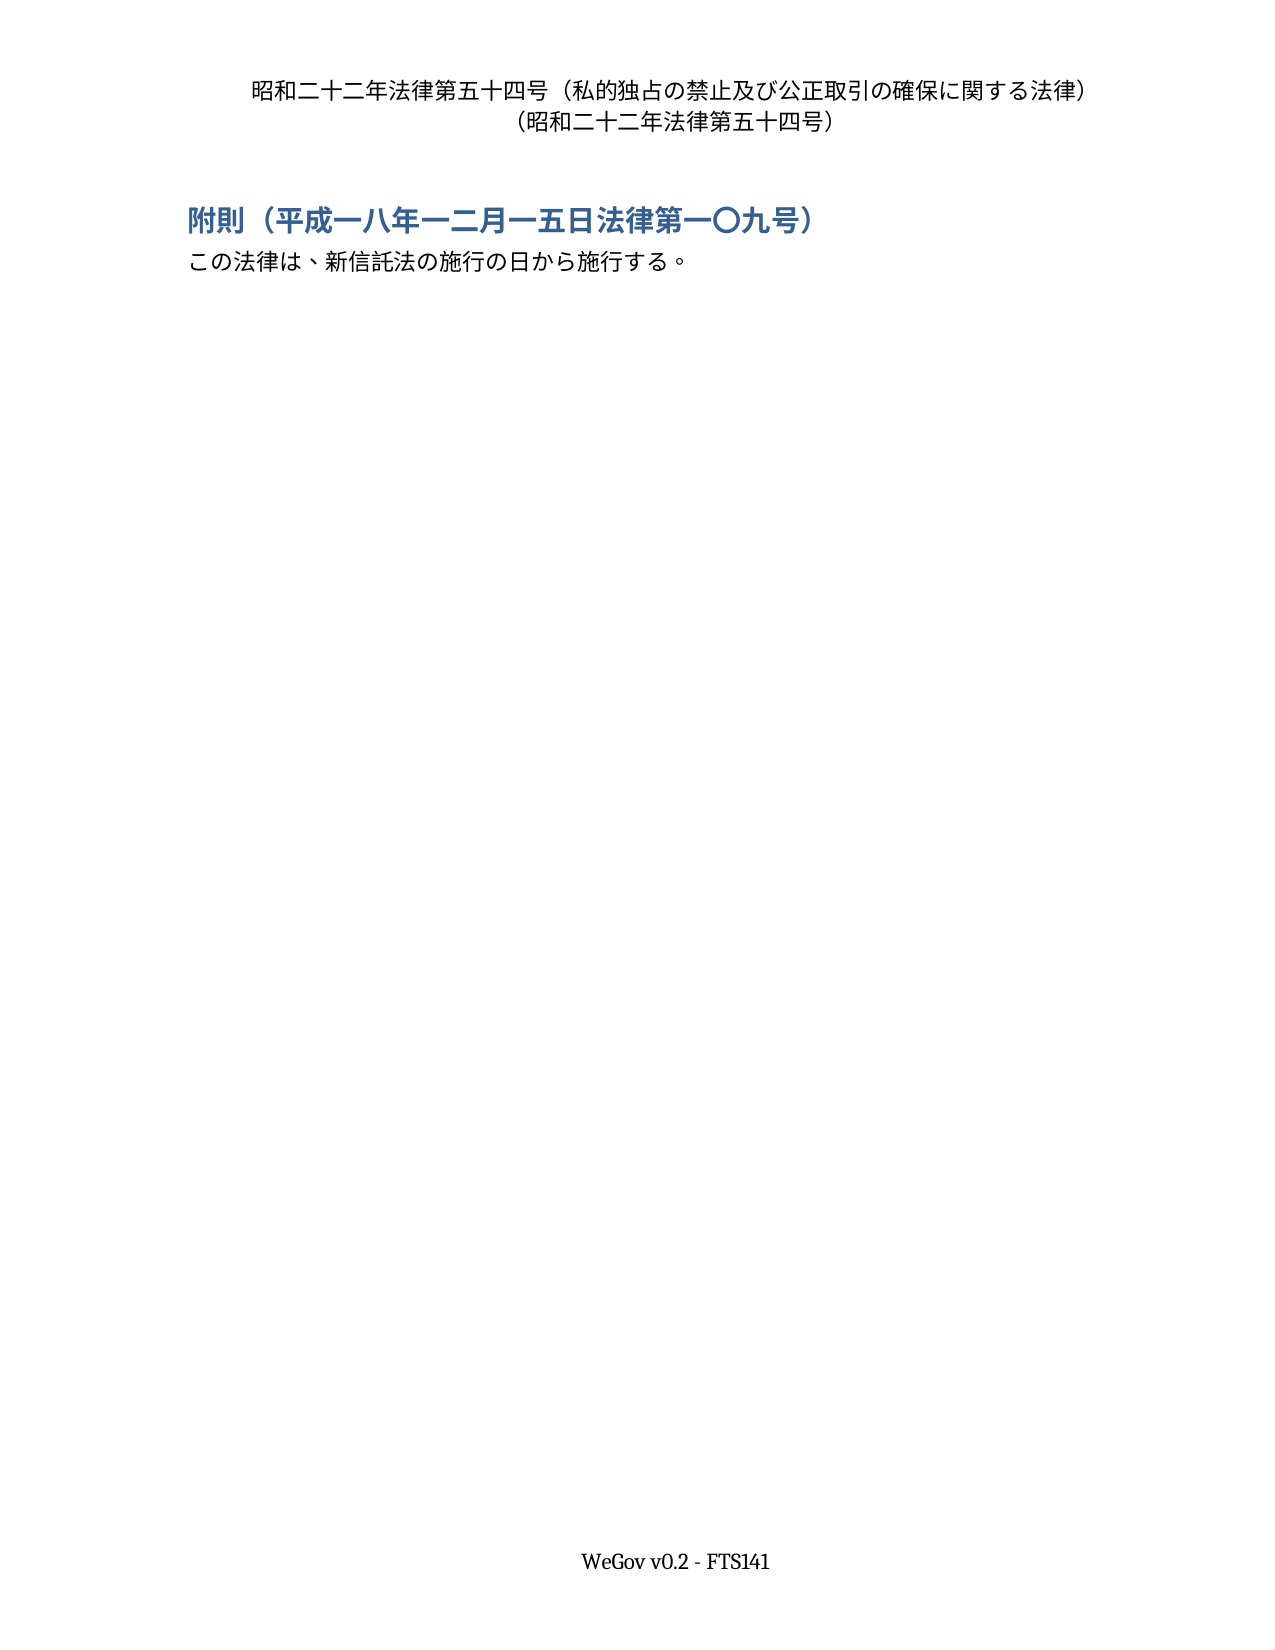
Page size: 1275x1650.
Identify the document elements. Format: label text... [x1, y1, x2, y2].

subtitle 附則（平成一八年一二月一五日法律第一〇九号） [187, 200, 1087, 240]
text この法律は、新信託法の施行の日から施行する。 [187, 246, 1087, 277]
